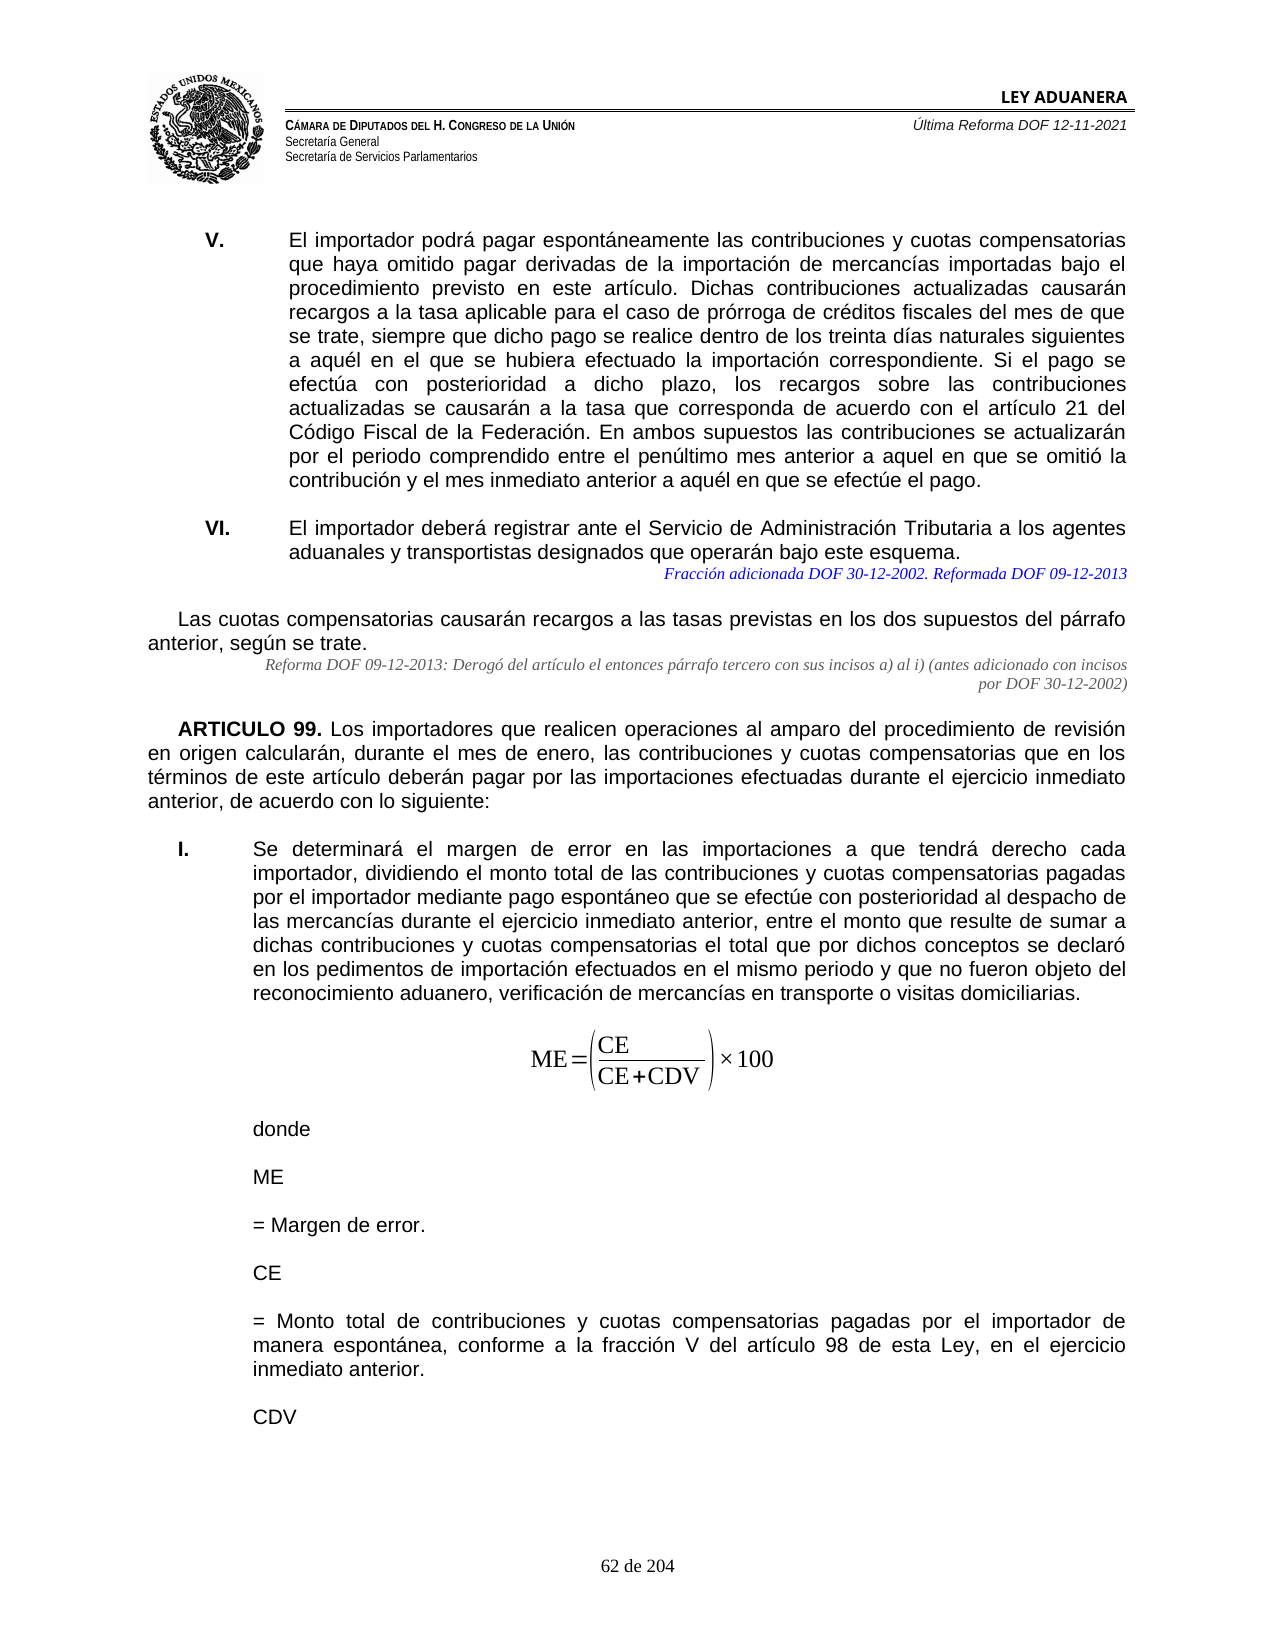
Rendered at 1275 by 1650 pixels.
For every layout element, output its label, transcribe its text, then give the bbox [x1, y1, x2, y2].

text Fracción adicionada DOF 30-12-2002. Reformada DOF 09-12-2013 [148, 563, 1127, 583]
text Las cuotas compensatorias causarán recargos a las tasas previstas en los dos supuestos del párrafo anterior, según se trate. [148, 607, 1127, 654]
text VI. El importador deberá registrar ante el Servicio de Administración Tributaria a los agentes aduanales y transportistas designados que operarán bajo este esquema. [205, 516, 1127, 563]
text = Monto total de contribuciones y cuotas compensatorias pagadas por el importador de manera espontánea, conforme a la fracción V del artículo 98 de esta Ley, en el ejercicio inmediato anterior. [178, 1309, 1127, 1381]
text V. El importador podrá pagar espontáneamente las contribuciones y cuotas compensatorias que haya omitido pagar derivadas de la importación de mercancías importadas bajo el procedimiento previsto en este artículo. Dichas contribuciones actualizadas causarán recargos a la tasa aplicable para el caso de prórroga de créditos fiscales del mes de que se trate, siempre que dicho pago se realice dentro de los treinta días naturales siguientes a aquél en el que se hubiera efectuado la importación correspondiente. Si el pago se efectúa con posterioridad a dicho plazo, los recargos sobre las contribuciones actualizadas se causarán a la tasa que corresponda de acuerdo con el artículo 21 del Código Fiscal de la Federación. En ambos supuestos las contribuciones se actualizarán por el periodo comprendido entre el penúltimo mes anterior a aquel en que se omitió la contribución y el mes inmediato anterior a aquél en que se efectúe el pago. [205, 228, 1127, 492]
text CDV [178, 1405, 1127, 1429]
text ARTICULO 99. Los importadores que realicen operaciones al amparo del procedimiento de revisión en origen calcularán, durante el mes de enero, las contribuciones y cuotas compensatorias que en los términos de este artículo deberán pagar por las importaciones efectuadas durante el ejercicio inmediato anterior, de acuerdo con lo siguiente: [148, 717, 1127, 813]
text ME [178, 1165, 1127, 1189]
text CE [178, 1261, 1127, 1285]
text = Margen de error. [178, 1213, 1127, 1237]
text Reforma DOF 09-12-2013: Derogó del artículo el entonces párrafo tercero con sus incisos a) al i) (antes adicionado con incisos [148, 654, 1127, 674]
text por DOF 30-12-2002) [148, 674, 1127, 693]
text I. Se determinará el margen de error en las importaciones a que tendrá derecho cada importador, dividiendo el monto total de las contribuciones y cuotas compensatorias pagadas por el importador mediante pago espontáneo que se efectúe con posterioridad al despacho de las mercancías durante el ejercicio inmediato anterior, entre el monto que resulte de sumar a dichas contribuciones y cuotas compensatorias el total que por dichos conceptos se declaró en los pedimentos de importación efectuados en el mismo periodo y que no fueron objeto del reconocimiento aduanero, verificación de mercancías en transporte o visitas domiciliarias. [178, 837, 1127, 1004]
text donde [178, 1117, 1127, 1141]
